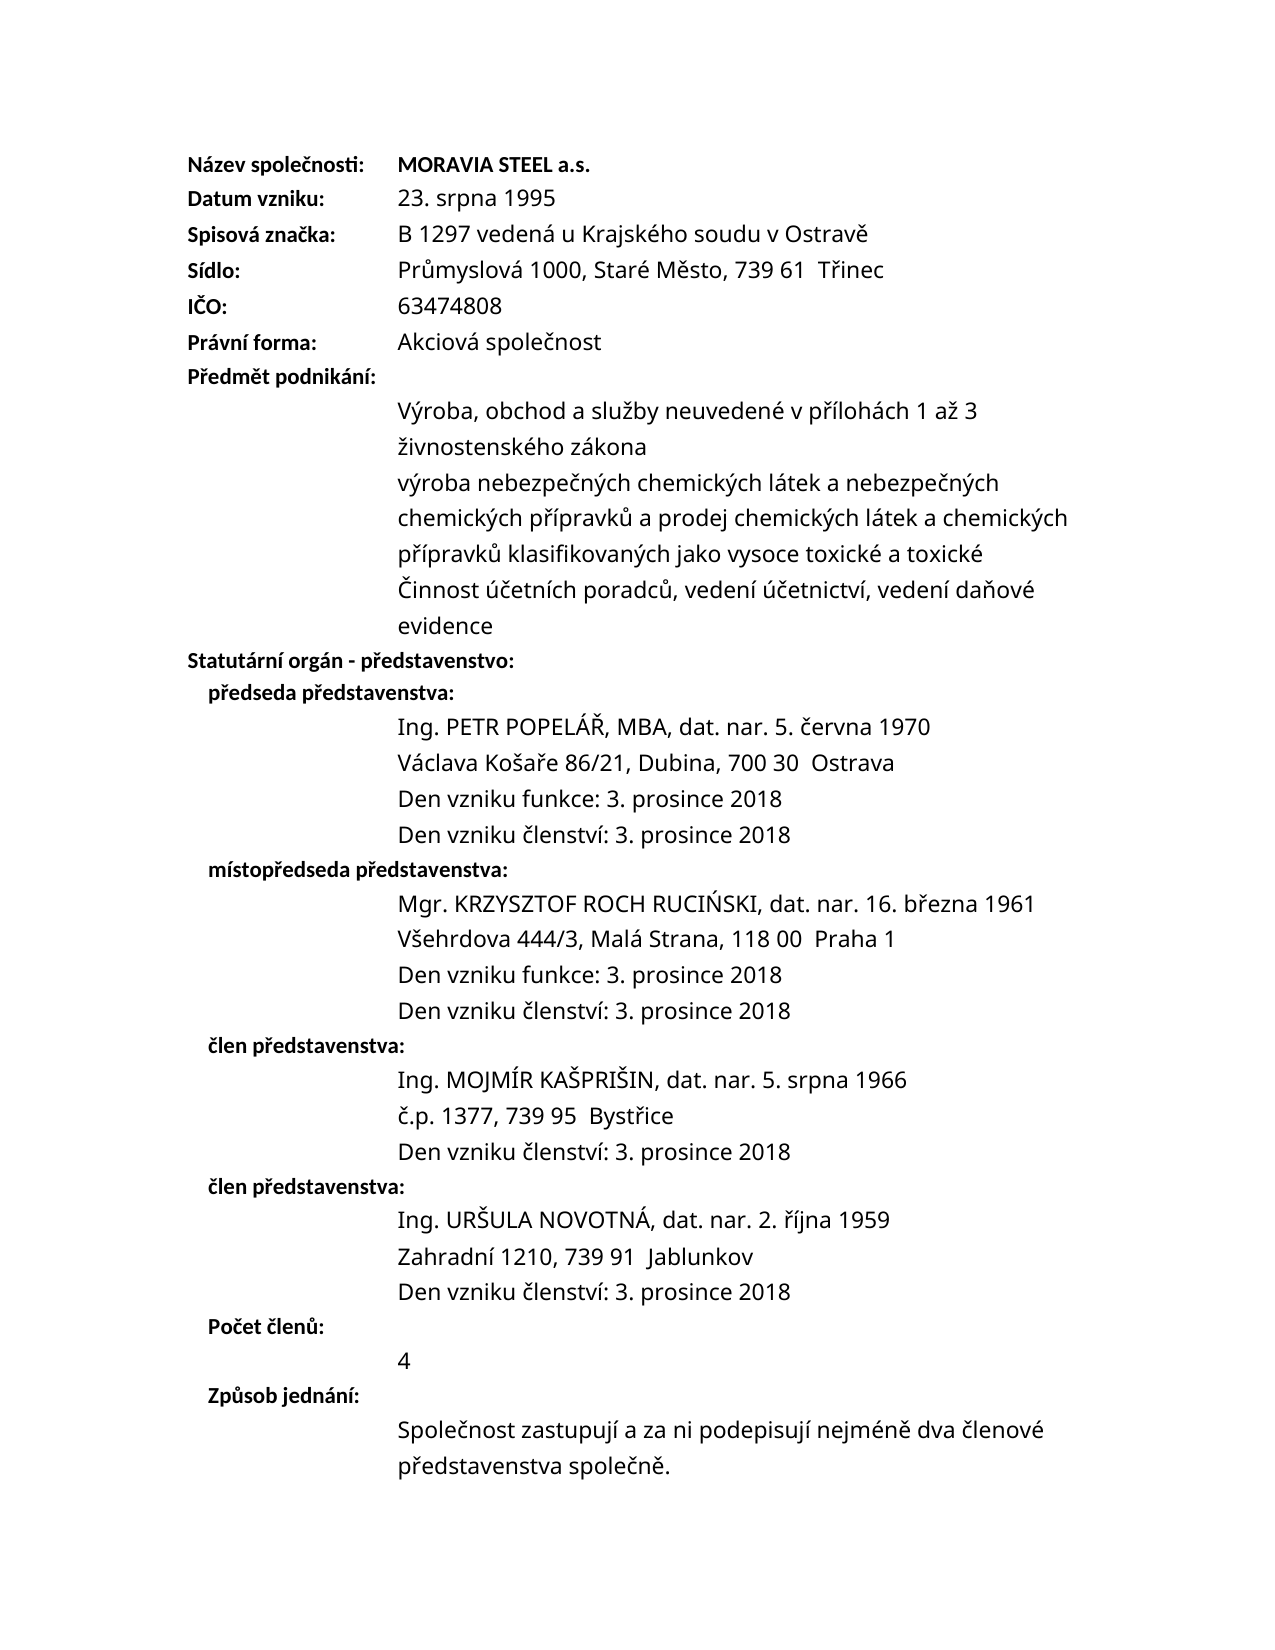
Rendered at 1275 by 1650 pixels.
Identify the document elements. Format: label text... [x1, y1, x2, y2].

text Způsob jednání: Společnost zastupují a za ni podepisují nejméně dva členové představenstva společně. [187, 1381, 1087, 1481]
text člen představenstva: Ing. MOJMÍR KAŠPRIŠIN, dat. nar. 5. srpna 1966 č.p. 1377, 739 95 Bystřice Den vzniku členství: 3. prosince 2018 [187, 1031, 1087, 1167]
text Název společnosti: MORAVIA STEEL a.s. [187, 150, 1087, 178]
text Počet členů: 4 [187, 1312, 1087, 1376]
text Předmět podnikání: Výroba, obchod a služby neuvedené v přílohách 1 až 3 živnostenského zákona výroba nebezpečných chemických látek a nebezpečných chemických přípravků a prodej chemických látek a chemických přípravků klasifikovaných jako vysoce toxické a toxické Činnost účetních poradců, vedení účetnictví, vedení daňové evidence [187, 362, 1087, 641]
text místopředseda představenstva: Mgr. KRZYSZTOF ROCH RUCIŃSKI, dat. nar. 16. března 1961 Všehrdova 444/3, Malá Strana, 118 00 Praha 1 Den vzniku funkce: 3. prosince 2018 Den vzniku členství: 3. prosince 2018 [187, 855, 1087, 1027]
text Datum vzniku: 23. srpna 1995 [187, 182, 1087, 213]
text předseda představenstva: Ing. PETR POPELÁŘ, MBA, dat. nar. 5. června 1970 Václava Košaře 86/21, Dubina, 700 30 Ostrava Den vzniku funkce: 3. prosince 2018 Den vzniku členství: 3. prosince 2018 [187, 678, 1087, 850]
text IČO: 63474808 [187, 290, 1087, 321]
text Spisová značka: B 1297 vedená u Krajského soudu v Ostravě [187, 218, 1087, 249]
text Právní forma: Akciová společnost [187, 326, 1087, 357]
text člen představenstva: Ing. URŠULA NOVOTNÁ, dat. nar. 2. října 1959 Zahradní 1210, 739 91 Jablunkov Den vzniku členství: 3. prosince 2018 [187, 1172, 1087, 1308]
text Sídlo: Průmyslová 1000, Staré Město, 739 61 Třinec [187, 254, 1087, 285]
text Statutární orgán - představenstvo: [187, 646, 1087, 674]
